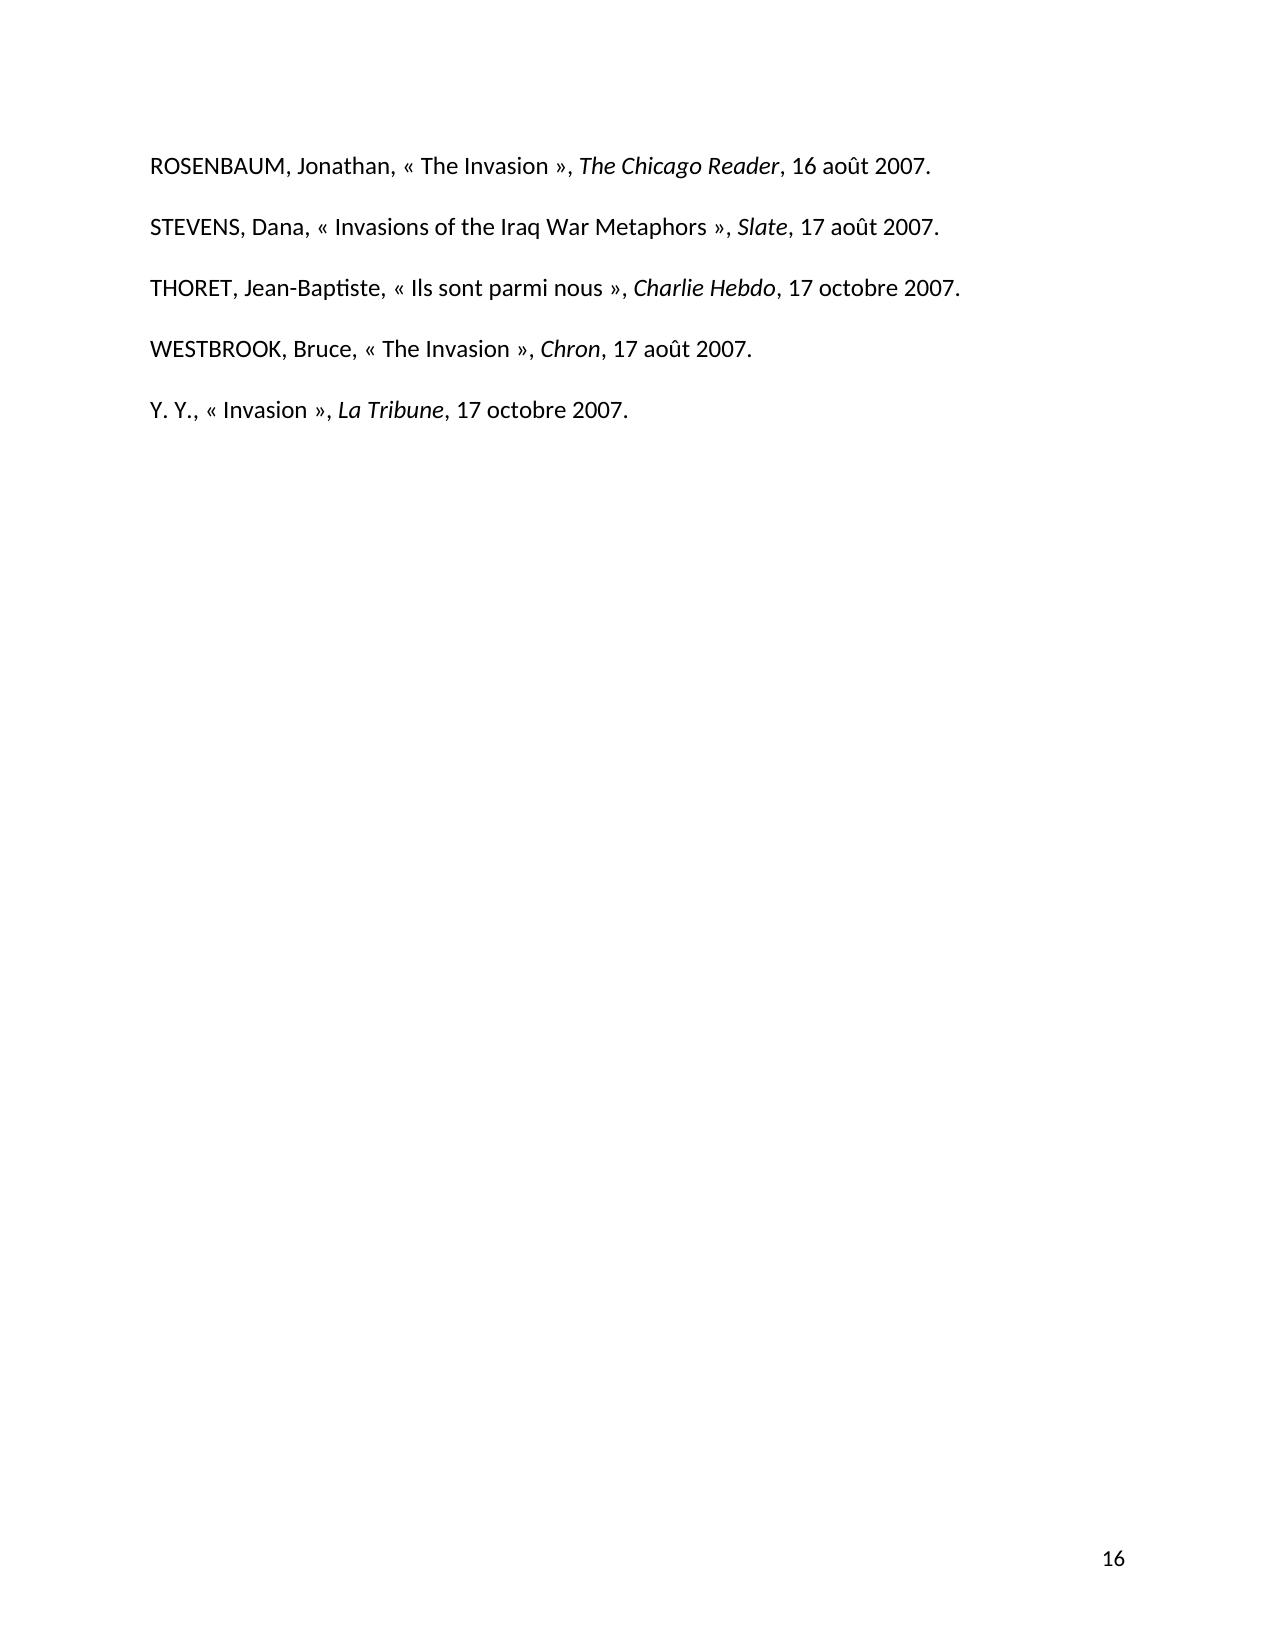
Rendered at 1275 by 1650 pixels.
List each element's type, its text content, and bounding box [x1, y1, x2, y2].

text THORET, Jean-Baptiste, « Ils sont parmi nous », Charlie Hebdo, 17 octobre 2007. [150, 272, 1125, 303]
text STEVENS, Dana, « Invasions of the Iraq War Metaphors », Slate, 17 août 2007. [150, 211, 1125, 242]
text ROSENBAUM, Jonathan, « The Invasion », The Chicago Reader, 16 août 2007. [150, 150, 1125, 181]
text WESTBROOK, Bruce, « The Invasion », Chron, 17 août 2007. [150, 333, 1125, 364]
text Y. Y., « Invasion », La Tribune, 17 octobre 2007. [150, 394, 1125, 425]
